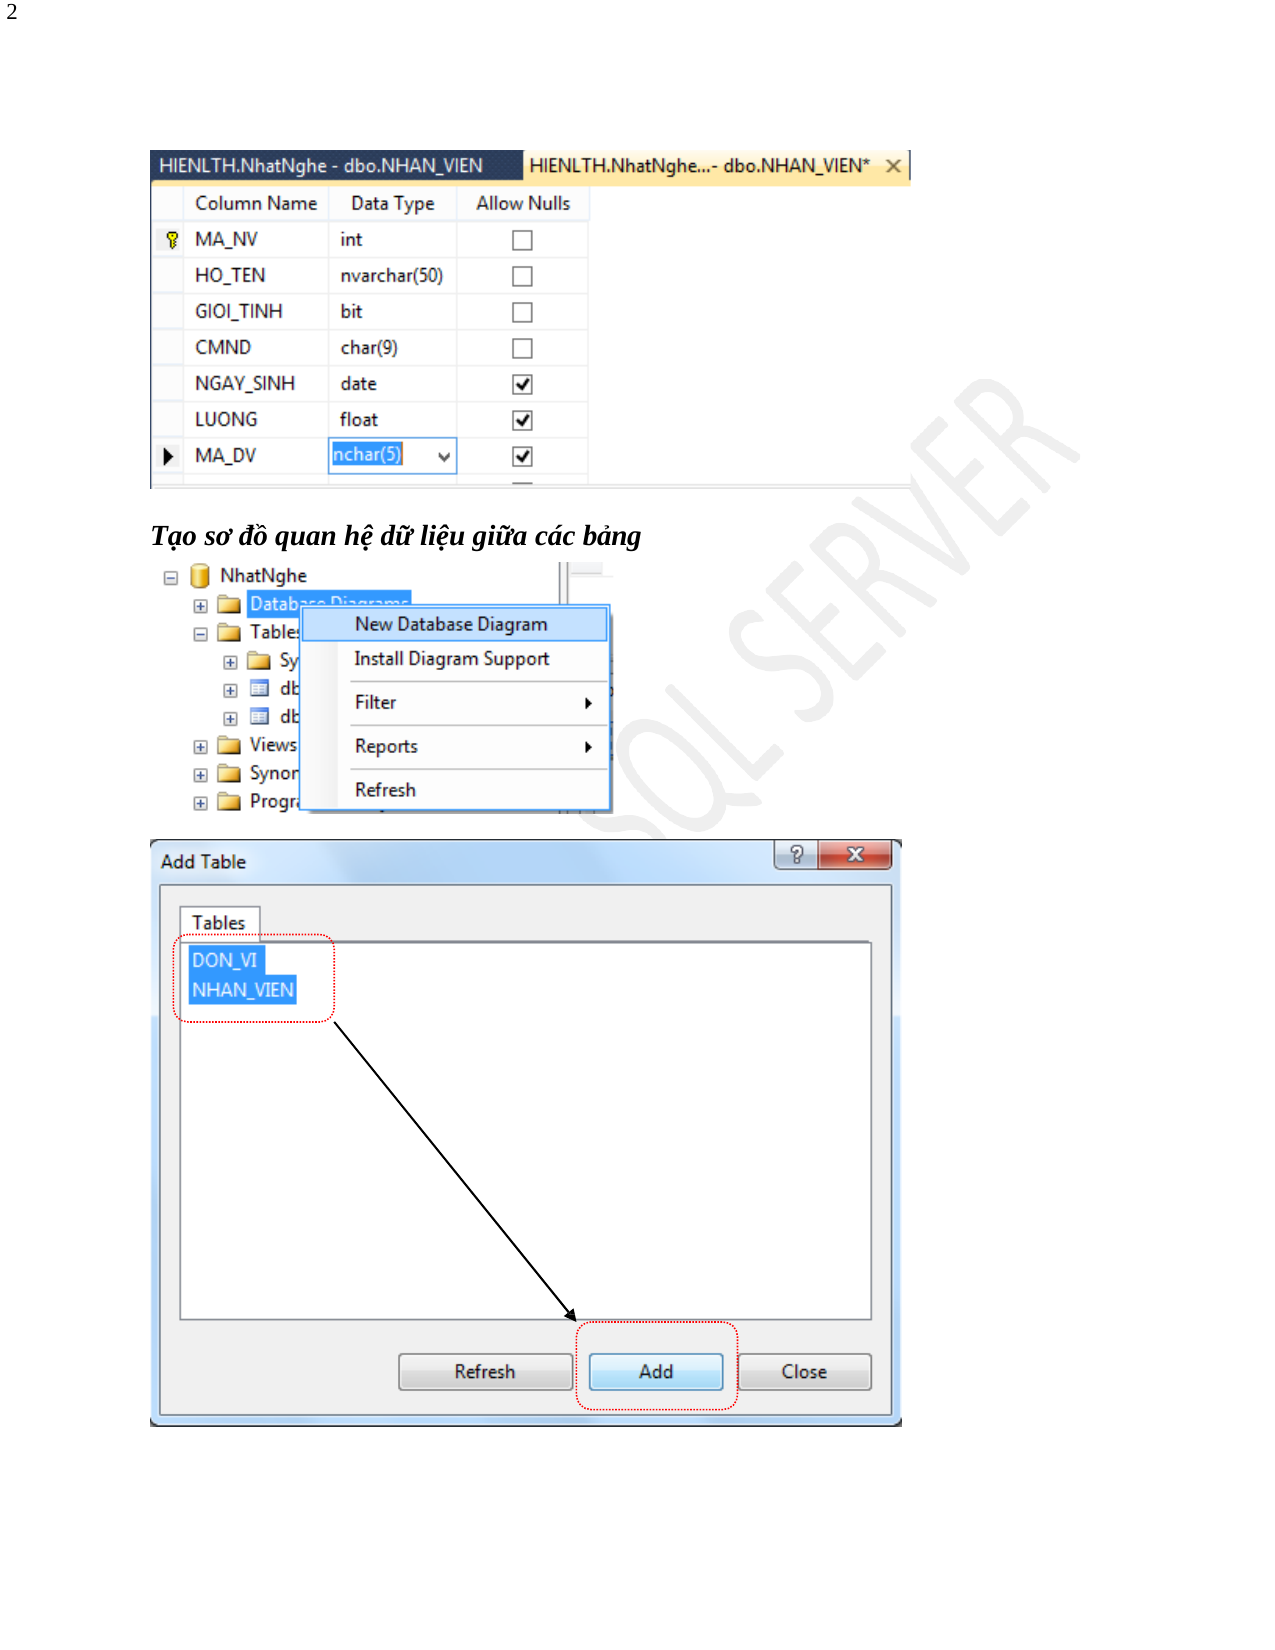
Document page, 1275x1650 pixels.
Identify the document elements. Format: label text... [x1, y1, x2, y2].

picture [150, 552, 1081, 1427]
text Tạo sơ đồ quan hệ dữ liệu giữa các bảng [150, 518, 1137, 552]
picture [150, 150, 1081, 518]
